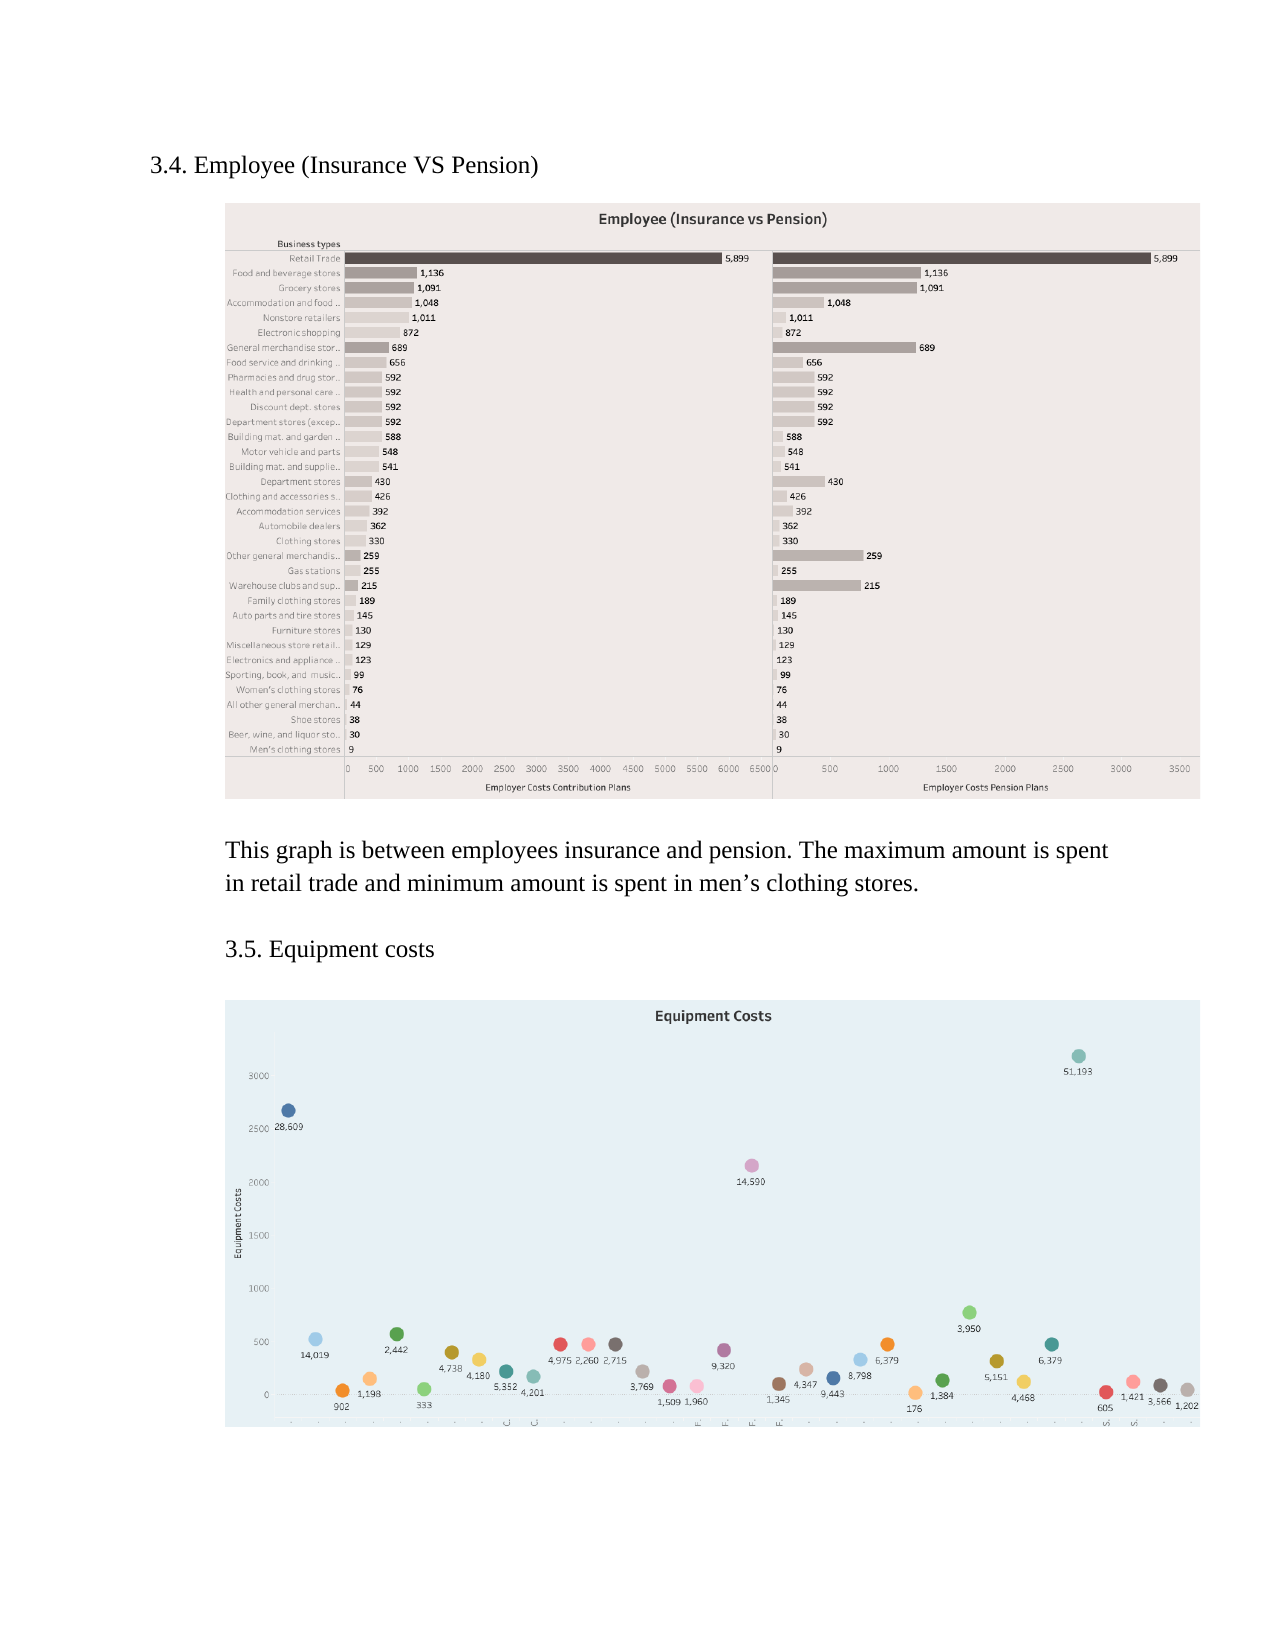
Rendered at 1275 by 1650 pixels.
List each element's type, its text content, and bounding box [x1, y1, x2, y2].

text 3.4. Employee (Insurance VS Pension) [150, 150, 1125, 179]
picture [225, 1000, 1200, 1427]
list This graph is between employees insurance and pension. The maximum amount is spent in retail trade and minimum amount is spent in men’s clothing stores. [225, 835, 1125, 897]
list 3.5. Equipment costs [225, 934, 1125, 963]
picture [225, 203, 1200, 799]
